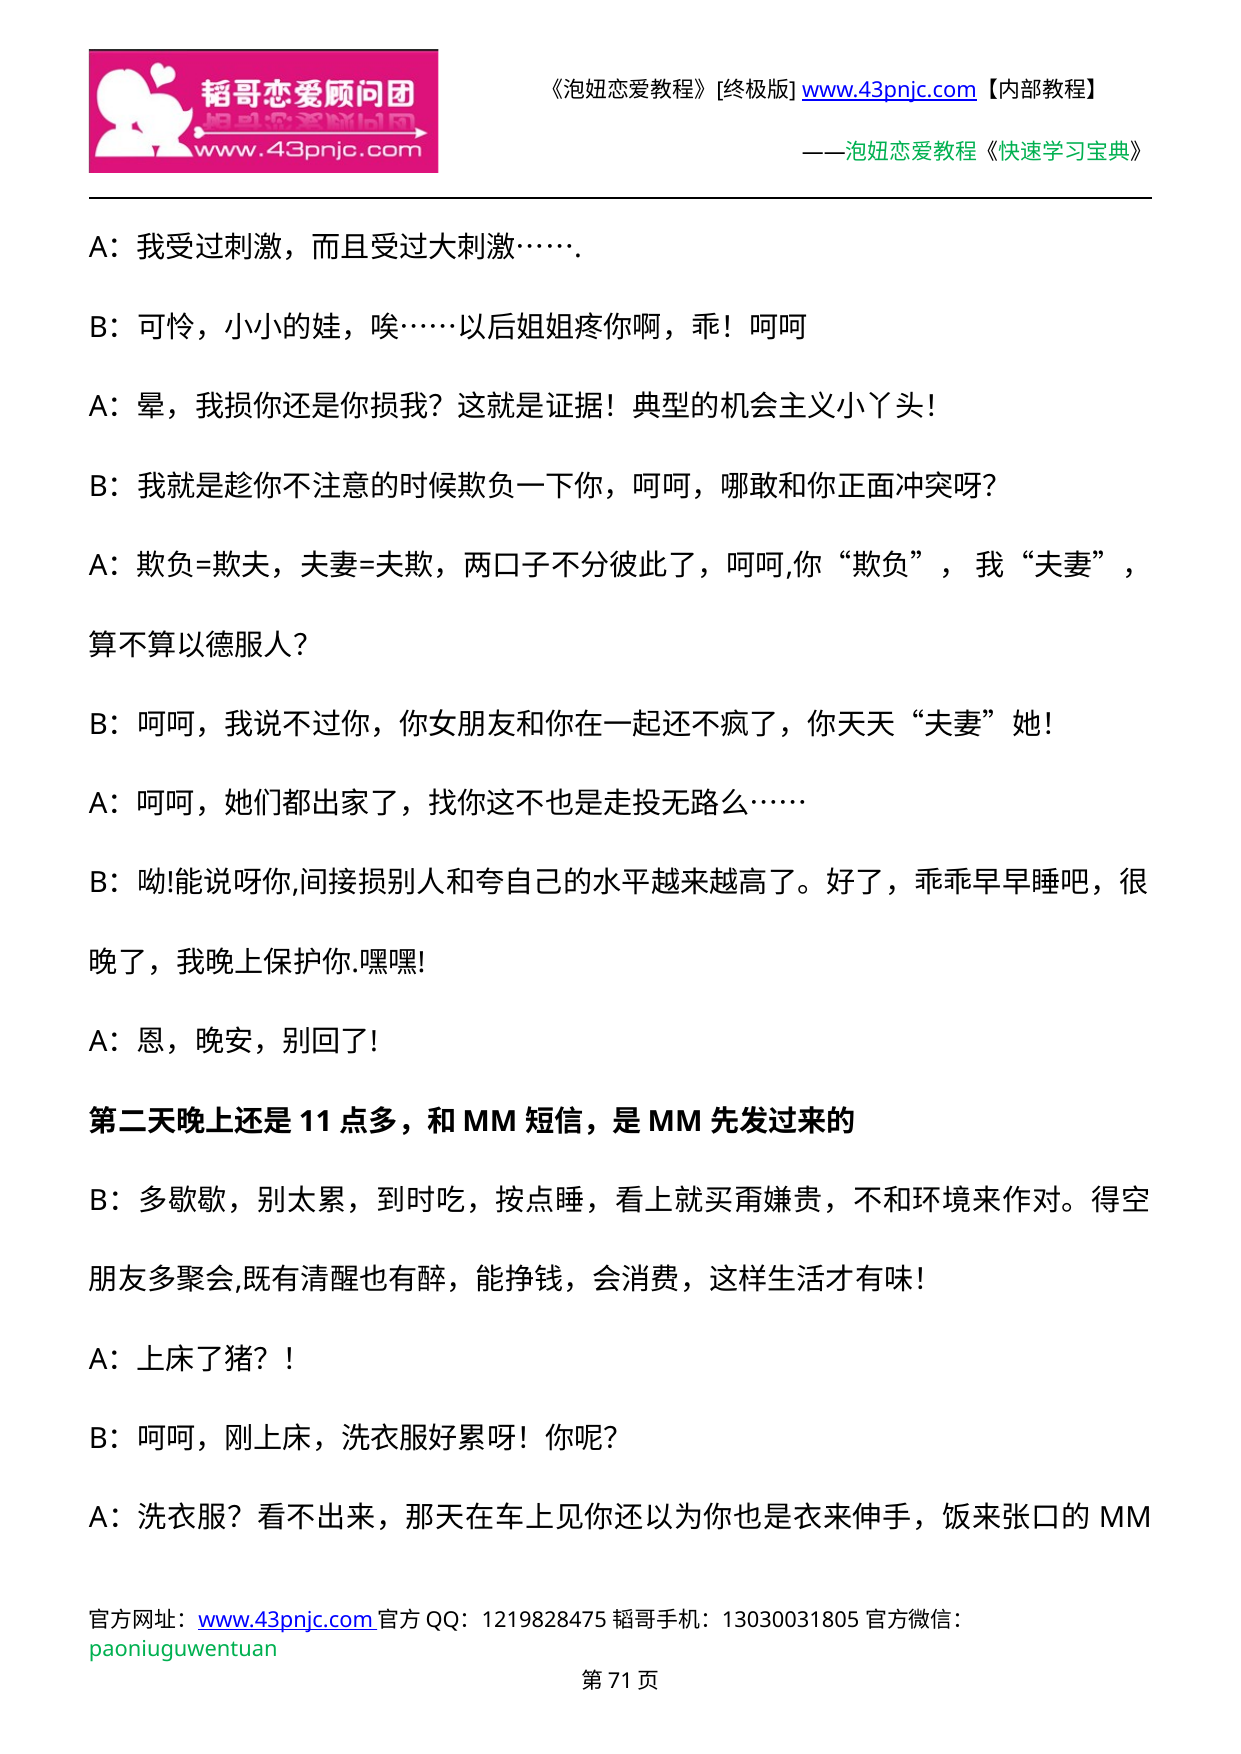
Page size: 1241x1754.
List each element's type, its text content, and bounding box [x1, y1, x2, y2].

text B：多歇歇，别太累，到时吃，按点睡，看上就买甭嫌贵，不和环境来作对。得空朋友多聚会,既有清醒也有醉，能挣钱，会消费，这样生活才有味！ [89, 1158, 1152, 1317]
text B：呦!能说呀你,间接损别人和夸自己的水平越来越高了。好了，乖乖早早睡吧，很晚了，我晚上保护你.嘿嘿! [89, 841, 1152, 999]
text A：欺负=欺夫，夫妻=夫欺，两口子不分彼此了，呵呵,你“欺负”， 我“夫妻”，算不算以德服人？ [89, 523, 1152, 682]
text A：恩，晚安，别回了! [89, 999, 1152, 1079]
text A：上床了猪？！ [89, 1317, 1152, 1396]
text 第二天晚上还是11 点多，和MM 短信，是MM 先发过来的 [89, 1079, 1152, 1158]
text A：呵呵，她们都出家了，找你这不也是走投无路么…… [89, 761, 1152, 841]
text B：可怜，小小的娃，唉……以后姐姐疼你啊，乖！呵呵 [89, 285, 1152, 364]
text B：呵呵，我说不过你，你女朋友和你在一起还不疯了，你天天“夫妻”她！ [89, 682, 1152, 761]
text A：洗衣服？看不出来，那天在车上见你还以为你也是衣来伸手，饭来张口的MM 呢！ [89, 1476, 1152, 1555]
text A：我受过刺激，而且受过大刺激……. [89, 206, 1152, 285]
text B：我就是趁你不注意的时候欺负一下你，呵呵，哪敢和你正面冲突呀？ [89, 444, 1152, 523]
text A：晕，我损你还是你损我？这就是证据！典型的机会主义小丫头！ [89, 364, 1152, 444]
text B：呵呵，刚上床，洗衣服好累呀！你呢？ [89, 1396, 1152, 1476]
picture [88, 49, 439, 173]
